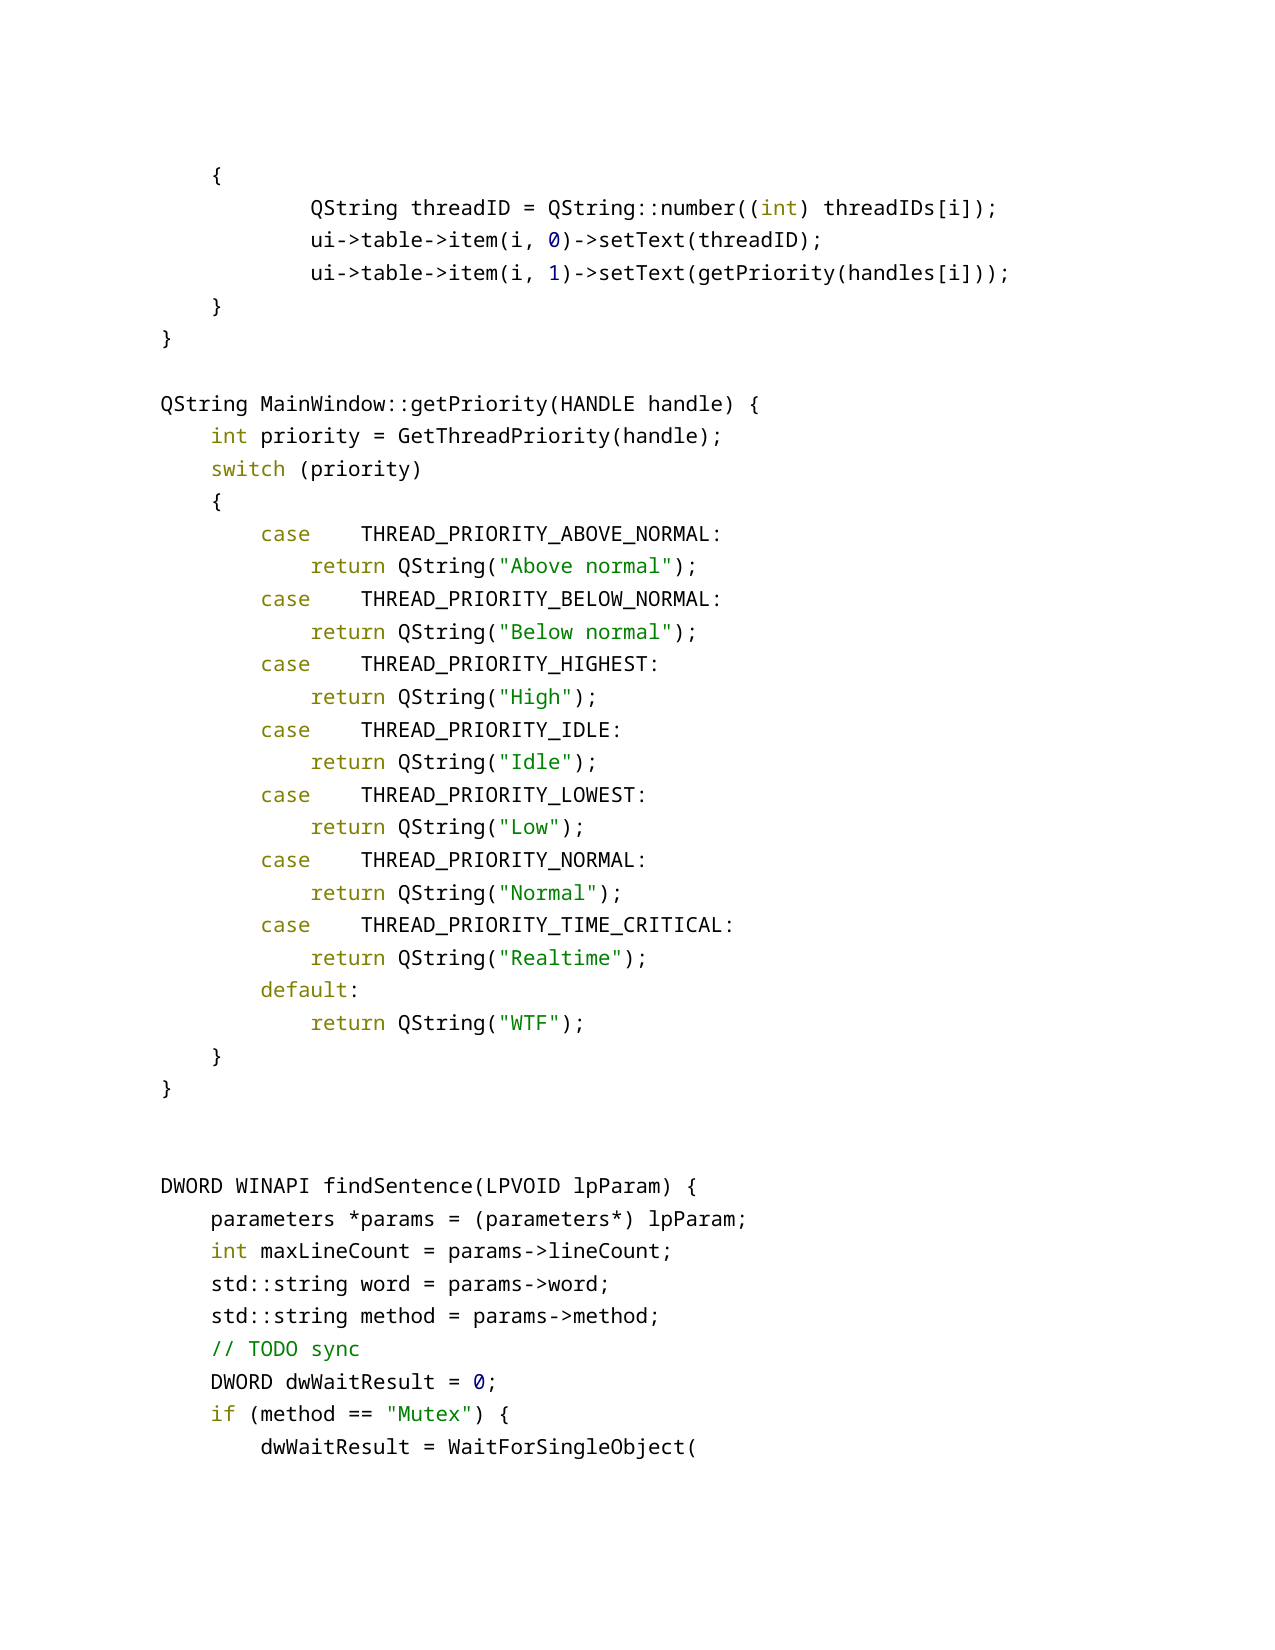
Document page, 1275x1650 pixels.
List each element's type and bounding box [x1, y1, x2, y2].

table_header [150, 150, 1125, 1471]
